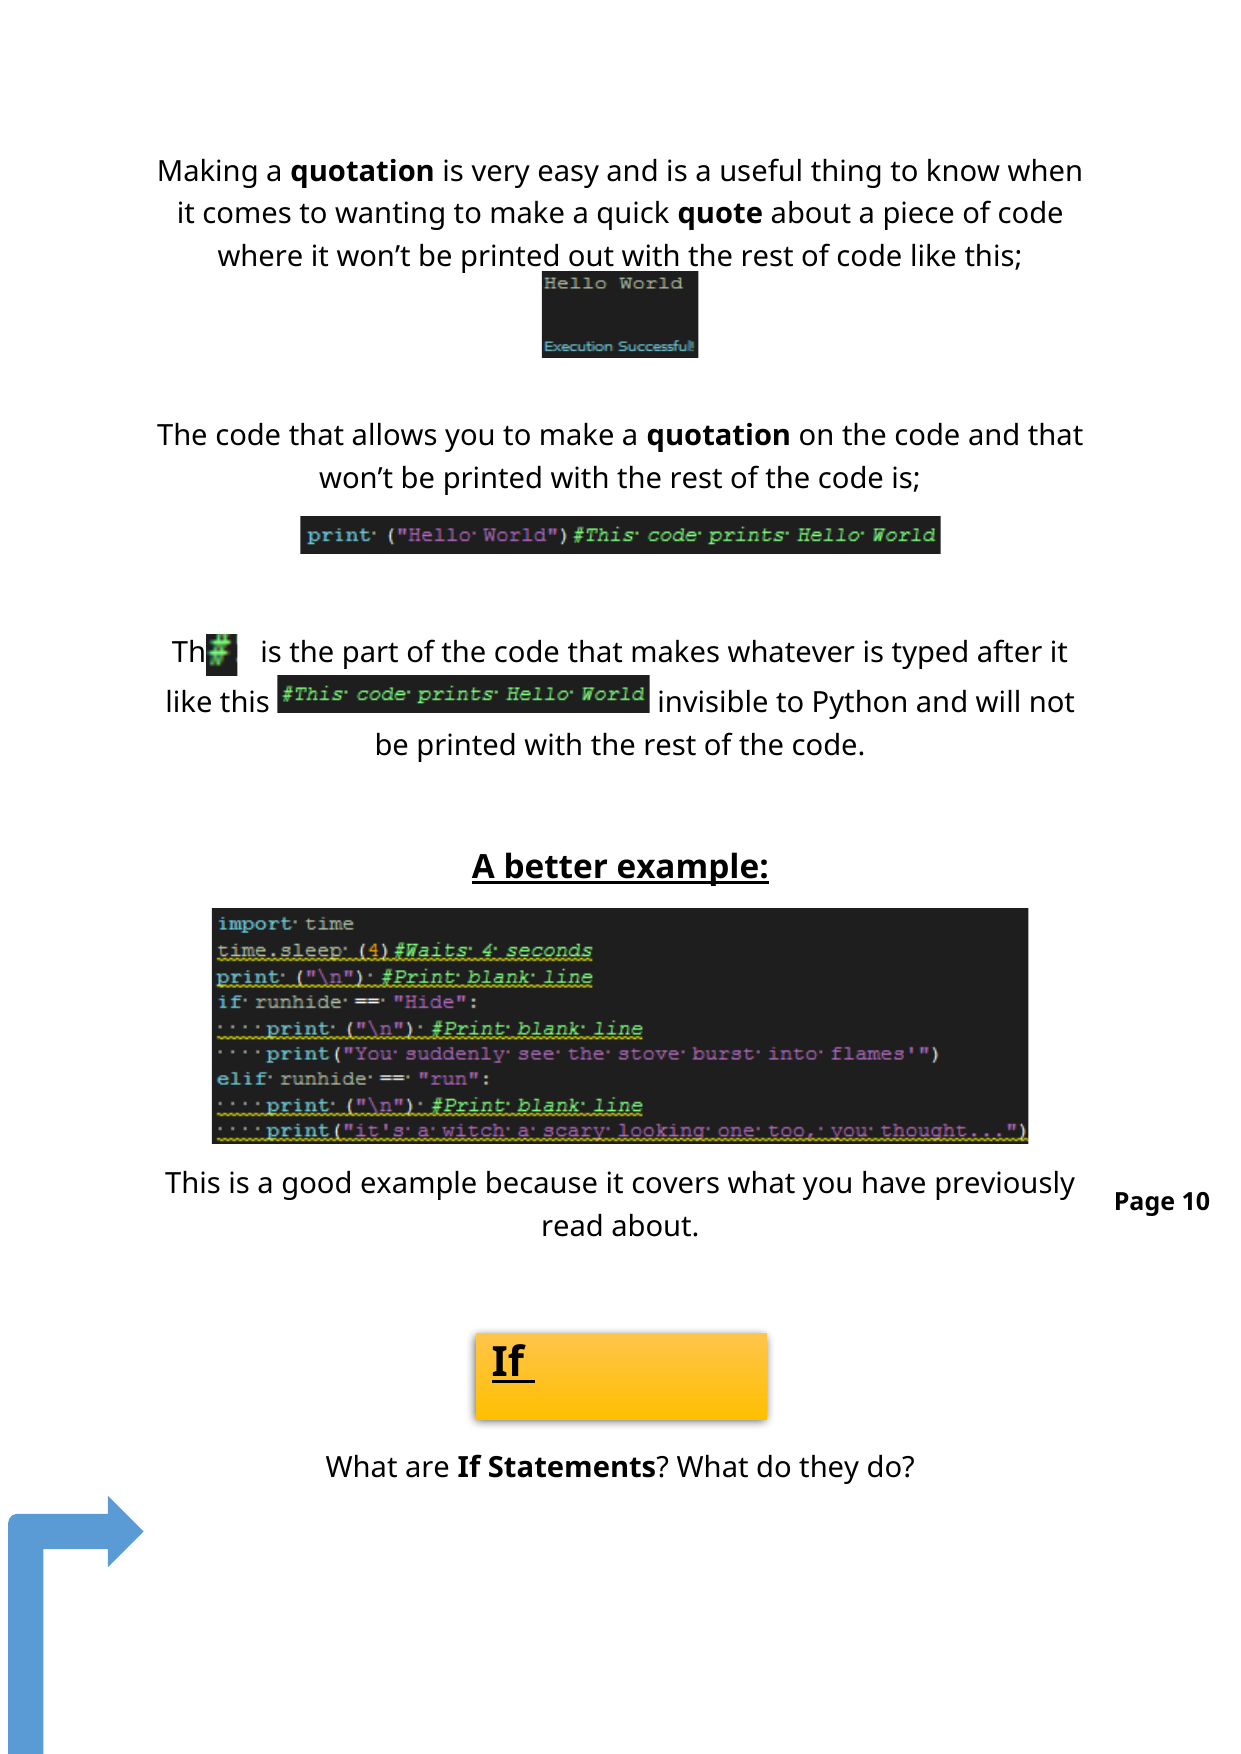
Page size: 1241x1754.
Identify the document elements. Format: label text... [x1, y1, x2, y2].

text What are If Statements? What do they do? [150, 1446, 1090, 1486]
picture [277, 675, 650, 713]
text This is a good example because it covers what you have previously read about. [150, 1162, 1090, 1245]
picture [299, 516, 941, 554]
text Making a quotation is very easy and is a useful thing to know when it comes to wanting to make a quick quote about a piece of code where it won’t be printed out with the rest of code like this; [150, 150, 1090, 275]
text The code that allows you to make a quotation on the code and that won’t be printed with the rest of the code is; [150, 414, 1090, 497]
text The is the part of the code that makes whatever is typed after it like this invisible to Python and will not be printed with the rest of the code. [150, 631, 1090, 764]
picture [206, 634, 238, 676]
picture [541, 271, 699, 358]
text A better example: [150, 843, 1090, 888]
picture [211, 908, 1029, 1144]
